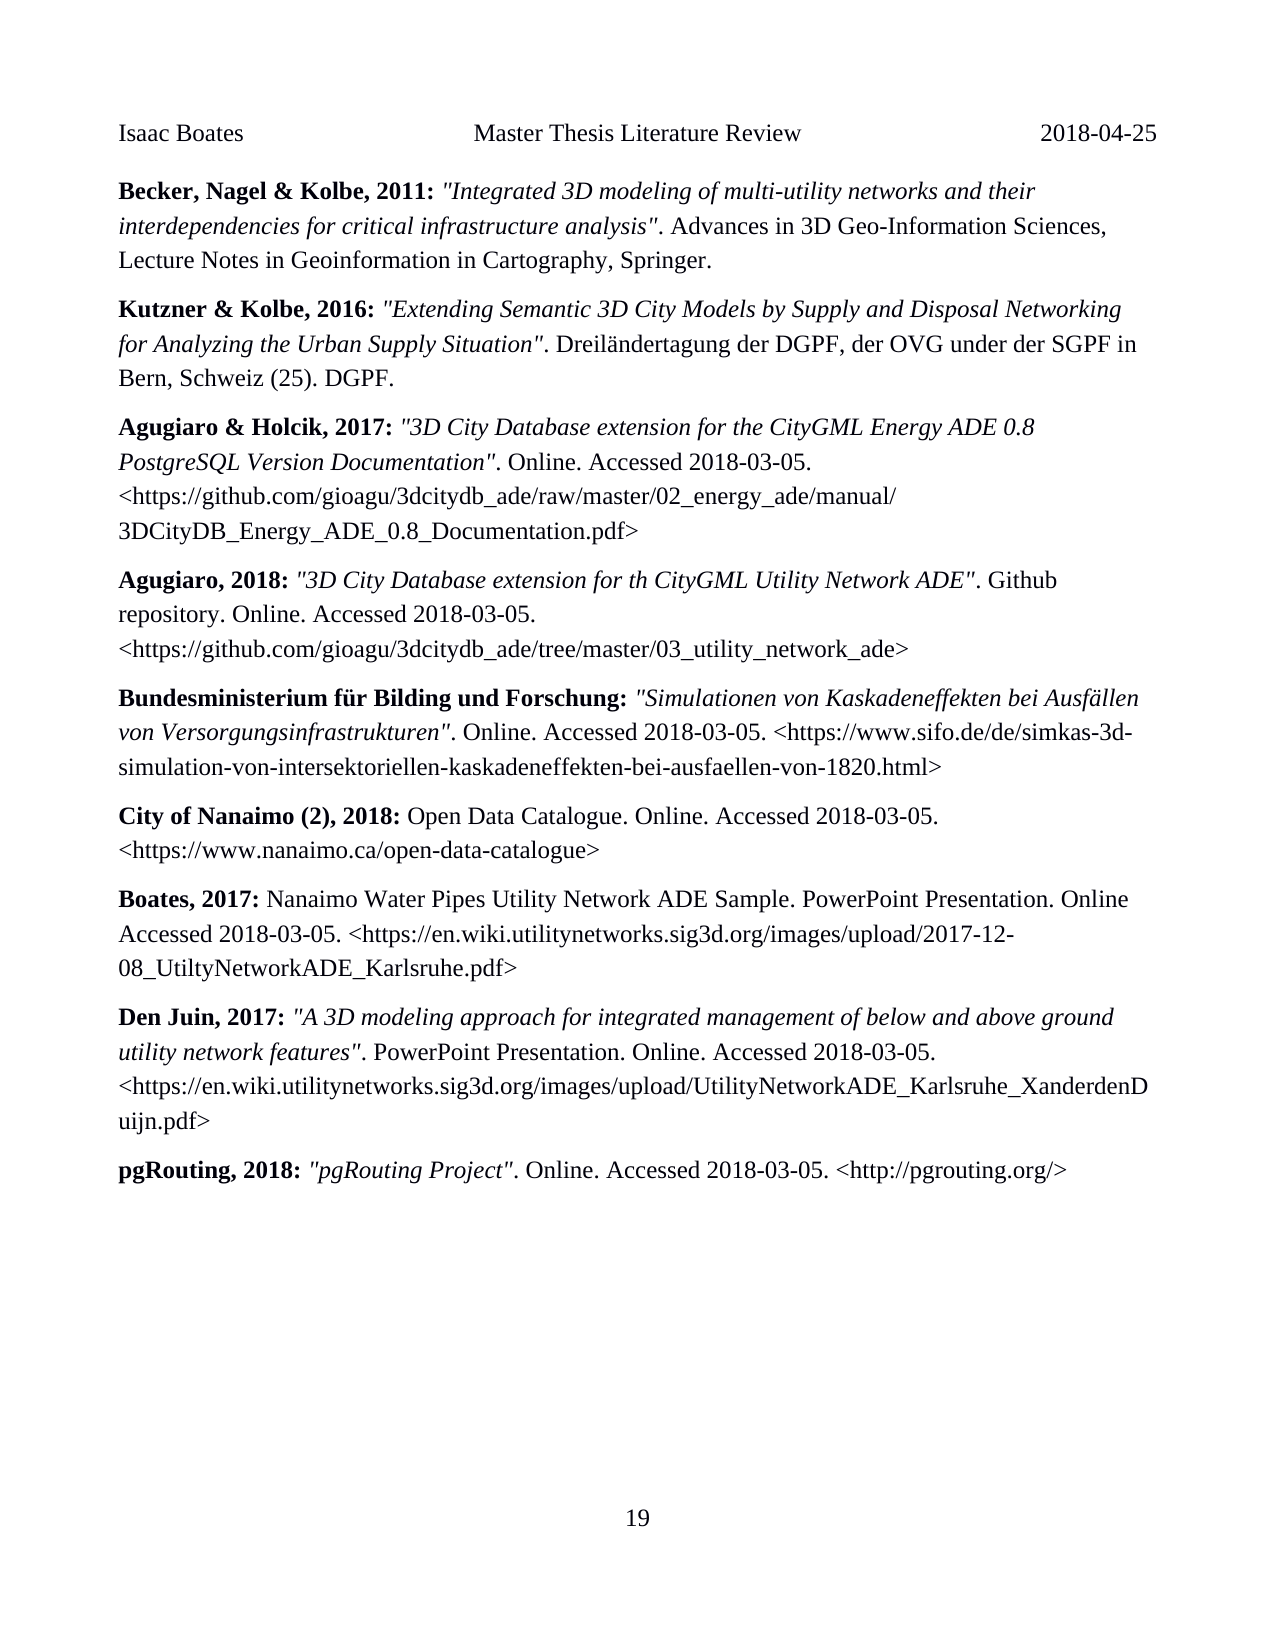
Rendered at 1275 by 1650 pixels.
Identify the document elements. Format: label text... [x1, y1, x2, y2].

text City of Nanaimo (2), 2018: Open Data Catalogue. Online. Accessed 2018-03-05. <https://www.nanaimo.ca/open-data-catalogue> [118, 801, 1157, 864]
text Becker, Nagel & Kolbe, 2011: "Integrated 3D modeling of multi-utility networks and their interdependencies for critical infrastructure analysis". Advances in 3D Geo-Information Sciences, Lecture Notes in Geoinformation in Cartography, Springer. [118, 176, 1157, 274]
text Agugiaro, 2018: "3D City Database extension for th CityGML Utility Network ADE". Github repository. Online. Accessed 2018-03-05. <https://github.com/gioagu/3dcitydb_ade/tree/master/03_utility_network_ade> [118, 565, 1157, 663]
text pgRouting, 2018: "pgRouting Project". Online. Accessed 2018-03-05. <http://pgrouting.org/> [118, 1155, 1157, 1184]
text Den Juin, 2017: "A 3D modeling approach for integrated management of below and above ground utility network features". PowerPoint Presentation. Online. Accessed 2018-03-05. <https://en.wiki.utilitynetworks.sig3d.org/images/upload/UtilityNetworkADE_Karlsruhe_XanderdenDuijn.pdf> [118, 1002, 1157, 1135]
text Agugiaro & Holcik, 2017: "3D City Database extension for the CityGML Energy ADE 0.8 PostgreSQL Version Documentation". Online. Accessed 2018-03-05. <https://github.com/gioagu/3dcitydb_ade/raw/master/02_energy_ade/manual/3DCityDB_Energy_ADE_0.8_Documentation.pdf> [118, 412, 1157, 544]
text Bundesministerium für Bilding und Forschung: "Simulationen von Kaskadeneffekten bei Ausfällen von Versorgungsinfrastrukturen". Online. Accessed 2018-03-05. <https://www.sifo.de/de/simkas-3d-simulation-von-intersektoriellen-kaskadeneffekten-bei-ausfaellen-von-1820.html> [118, 683, 1157, 781]
text Kutzner & Kolbe, 2016: "Extending Semantic 3D City Models by Supply and Disposal Networking for Analyzing the Urban Supply Situation". Dreiländertagung der DGPF, der OVG under der SGPF in Bern, Schweiz (25). DGPF. [118, 294, 1157, 392]
text Boates, 2017: Nanaimo Water Pipes Utility Network ADE Sample. PowerPoint Presentation. Online Accessed 2018-03-05. <https://en.wiki.utilitynetworks.sig3d.org/images/upload/2017-12-08_UtiltyNetworkADE_Karlsruhe.pdf> [118, 884, 1157, 982]
